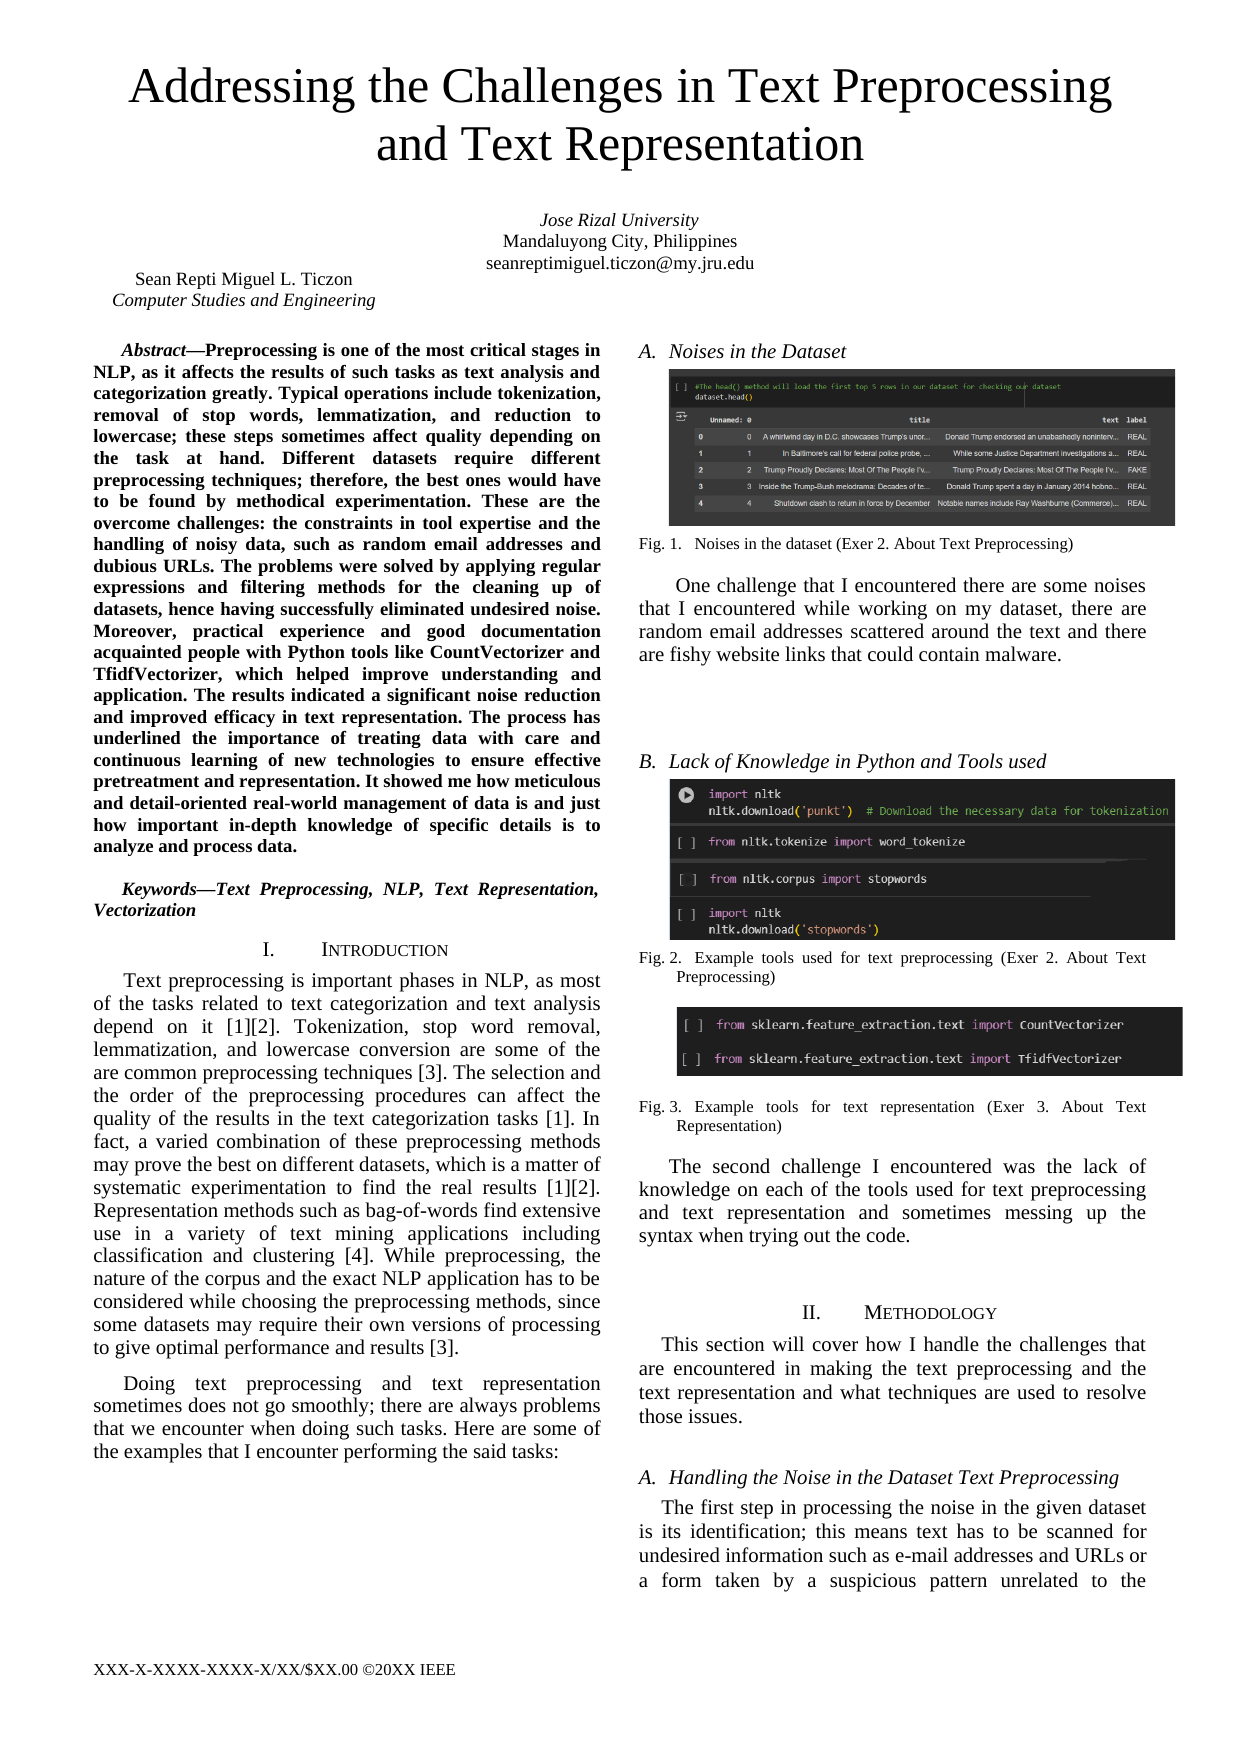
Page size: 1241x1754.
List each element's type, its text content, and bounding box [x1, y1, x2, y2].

text Sean Repti Miguel L. Ticzon Computer Studies and Engineering Jose Rizal University Mandaluyong City, Philippines seanreptimiguel.ticzon@my.jru.edu [93, 268, 394, 311]
picture [668, 369, 1175, 526]
list Example tools used for text preprocessing (Exer 2. About Text Preprocessing) [639, 948, 1147, 986]
text Abstract—Preprocessing is one of the most critical stages in NLP, as it affects the results of such tasks as text analysis and categorization greatly. Typical operations include tokenization, removal of stop words, lemmatization, and reduction to lowercase; these steps sometimes affect quality depending on the task at hand. Different datasets require different preprocessing techniques; therefore, the best ones would have to be found by methodical experimentation. These are the overcome challenges: the constraints in tool expertise and the handling of noisy data, such as random email addresses and dubious URLs. The problems were solved by applying regular expressions and filtering methods for the cleaning up of datasets, hence having successfully eliminated undesired noise. Moreover, practical experience and good documentation acquainted people with Python tools like CountVectorizer and TfidfVectorizer, which helped improve understanding and application. The results indicated a significant noise reduction and improved efficacy in text representation. The process has underlined the importance of treating data with care and continuous learning of new technologies to ensure effective pretreatment and representation. It showed me how meticulous and detail-oriented real-world management of data is and just how important in-depth knowledge of specific details is to analyze and process data. [93, 339, 601, 857]
picture [676, 1007, 1183, 1076]
text Addressing the Challenges in Text Preprocessing and Text Representation [93, 56, 1147, 171]
text Sean Repti Miguel L. Ticzon Computer Studies and Engineering Jose Rizal University Mandaluyong City, Philippines seanreptimiguel.ticzon@my.jru.edu [469, 209, 771, 273]
subtitle Lack of Knowledge in Python and Tools used [639, 749, 1147, 773]
text Keywords—Text Preprocessing, NLP, Text Representation, Vectorization [93, 877, 601, 921]
subtitle Introduction [93, 937, 601, 961]
text This section will cover how I handle the challenges that are encountered in making the text preprocessing and the text representation and what techniques are used to resolve those issues. [639, 1332, 1147, 1428]
list Noises in the dataset (Exer 2. About Text Preprocessing) [639, 534, 1147, 553]
text The second challenge I encountered was the lack of knowledge on each of the tools used for text preprocessing and text representation and sometimes messing up the syntax when trying out the code. [639, 1156, 1147, 1247]
subtitle Handling the Noise in the Dataset Text Preprocessing [639, 1465, 1147, 1489]
text Text preprocessing is important phases in NLP, as most of the tasks related to text categorization and text analysis depend on it [1][2]. Tokenization, stop word removal, lemmatization, and lowercase conversion are some of the are common preprocessing techniques [3]. The selection and the order of the preprocessing procedures can affect the quality of the results in the text categorization tasks [1]. In fact, a varied combination of these preprocessing methods may prove the best on different datasets, which is a matter of systematic experimentation to find the real results [1][2]. Representation methods such as bag-of-words find extensive use in a variety of text mining applications including classification and clustering [4]. While preprocessing, the nature of the corpus and the exact NLP application has to be considered while choosing the preprocessing methods, since some datasets may require their own versions of processing to give optimal performance and results [3]. [93, 970, 601, 1359]
text One challenge that I encountered there are some noises that I encountered while working on my dataset, there are random email addresses scattered around the text and there are fishy website links that could contain malware. [639, 574, 1147, 666]
subtitle Noises in the Dataset [639, 339, 1147, 363]
text Doing text preprocessing and text representation sometimes does not go smoothly; there are always problems that we encounter when doing such tasks. Here are some of the examples that I encounter performing the said tasks: [93, 1372, 601, 1463]
subtitle Methodology [639, 1300, 1147, 1324]
picture [668, 779, 1175, 940]
list Example tools for text representation (Exer 3. About Text Representation) [639, 1097, 1147, 1135]
